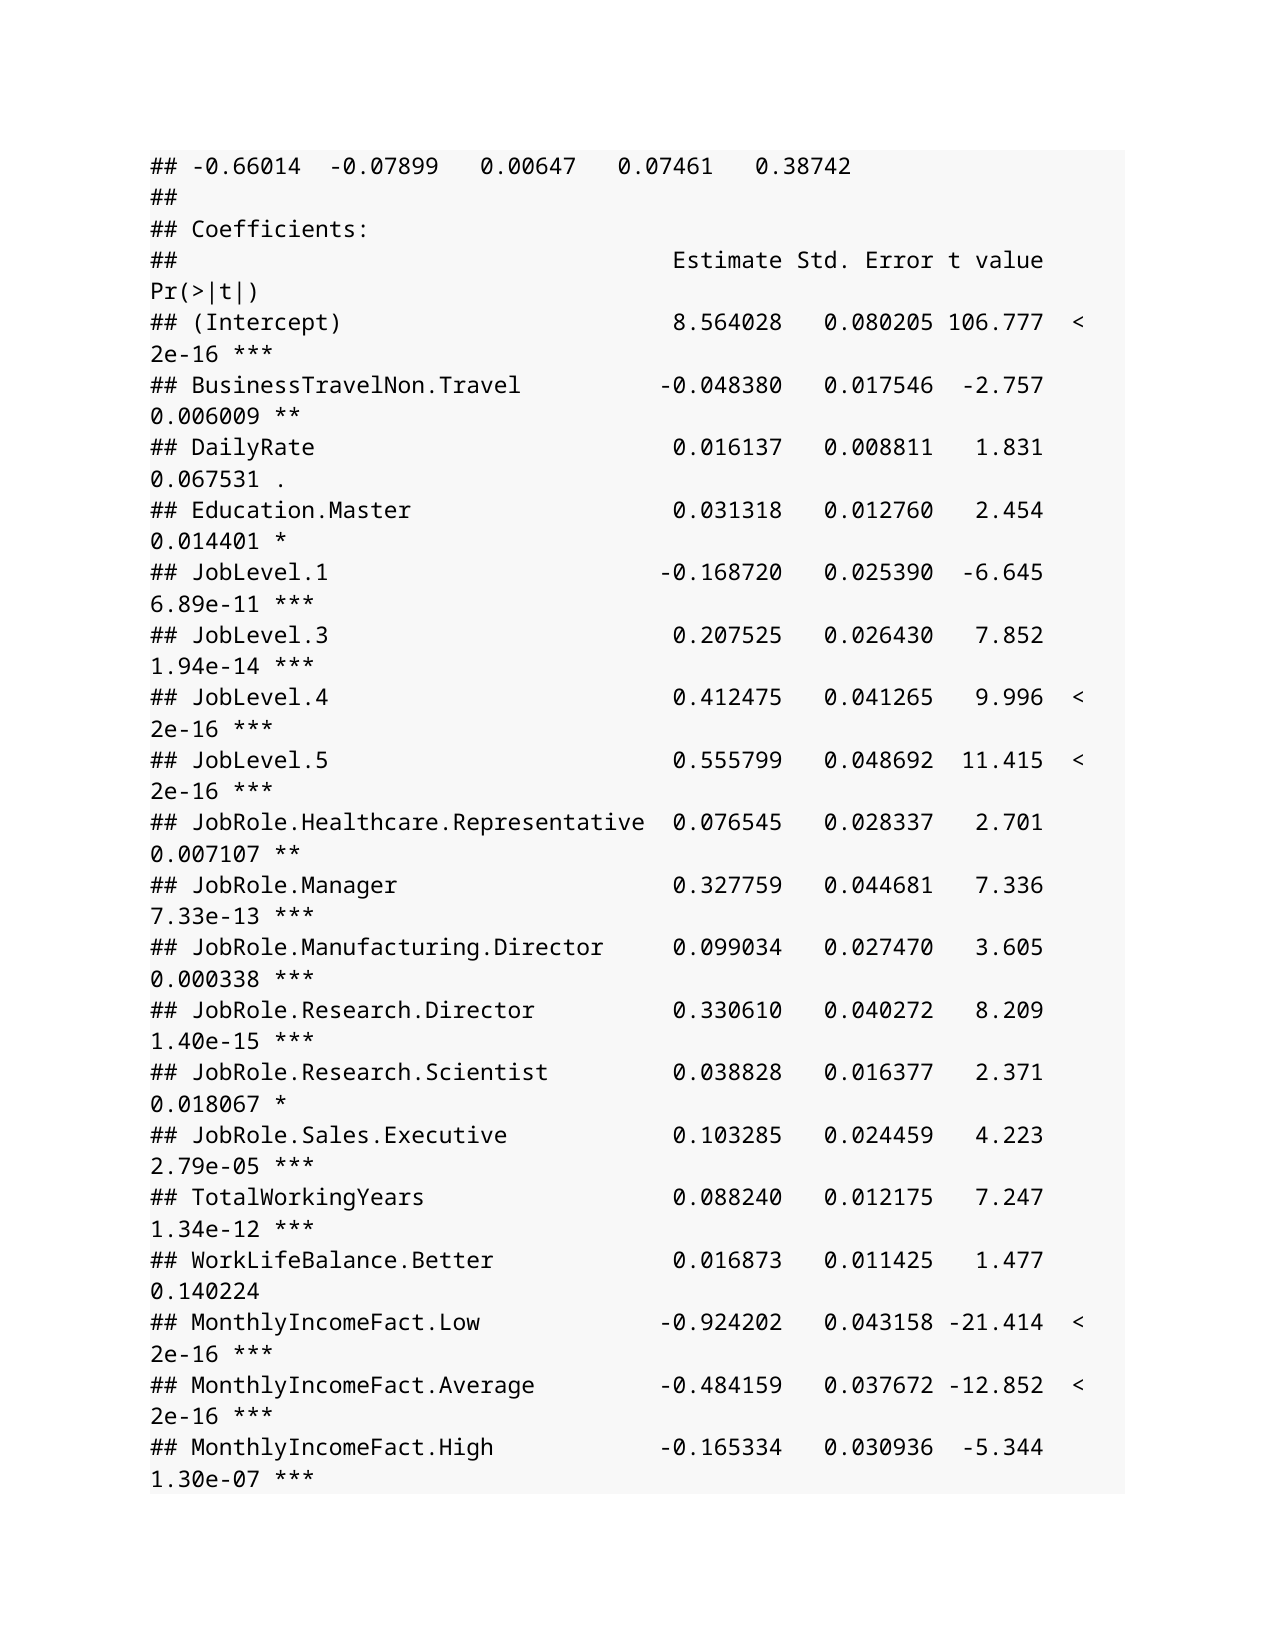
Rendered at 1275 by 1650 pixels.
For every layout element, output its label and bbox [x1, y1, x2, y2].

text [150, 150, 1125, 1494]
